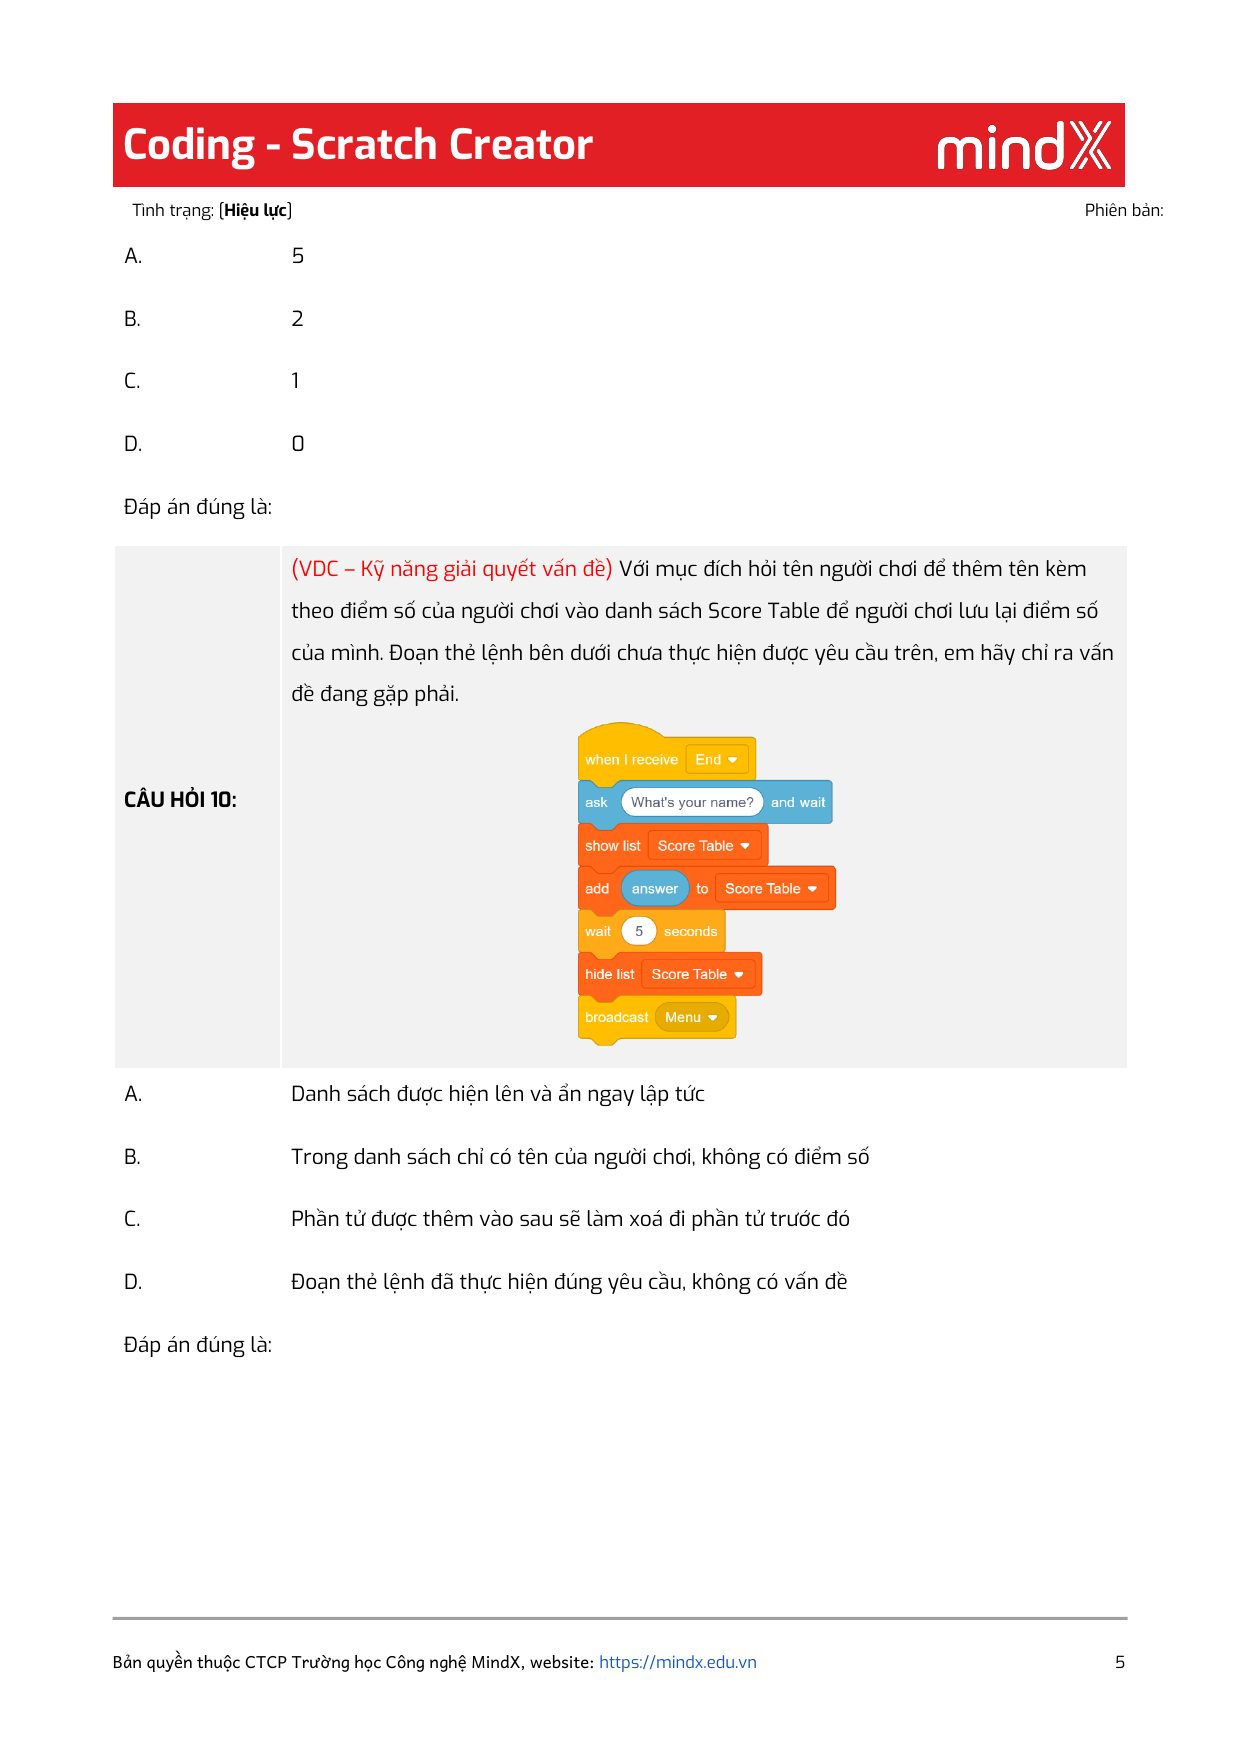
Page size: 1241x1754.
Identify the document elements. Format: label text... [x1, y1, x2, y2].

table_cell (VDC – Kỹ năng giải quyết vấn đề) Với mục đích hỏi tên người chơi để thêm tên kèm theo điểm số của người chơi vào danh sách Score Table để người chơi lưu lại điểm số của mình. Đoạn thẻ lệnh bên dưới chưa thực hiện được yêu cầu trên, em hãy chỉ ra vấn đề đang gặp phải. [282, 546, 1127, 1068]
table_cell D. [115, 420, 280, 481]
table_cell Đáp án đúng là: [115, 1321, 1127, 1381]
table_cell A. [115, 1070, 280, 1131]
table_cell Trong danh sách chỉ có tên của người chơi, không có điểm số [282, 1133, 1127, 1193]
table_cell 5 [282, 233, 1127, 293]
table_cell C. [115, 1196, 280, 1256]
table_cell 2 [282, 295, 1127, 356]
table_cell D. [115, 1258, 280, 1319]
table_cell 1 [282, 358, 1127, 418]
table_cell A. [115, 233, 280, 293]
table_cell B. [115, 1133, 280, 1193]
table_cell Danh sách được hiện lên và ẩn ngay lập tức [282, 1070, 1127, 1131]
table_cell C. [115, 358, 280, 418]
table_cell B. [115, 295, 280, 356]
table_cell 0 [282, 420, 1127, 481]
table_cell Đáp án đúng là: [115, 483, 1127, 543]
picture [929, 115, 1115, 176]
picture [577, 722, 837, 1046]
table_cell Phần tử được thêm vào sau sẽ làm xoá đi phần tử trước đó [282, 1196, 1127, 1256]
table_cell Đoạn thẻ lệnh đã thực hiện đúng yêu cầu, không có vấn đề [282, 1258, 1127, 1319]
table_cell CÂU HỎI 10: [115, 546, 280, 1068]
